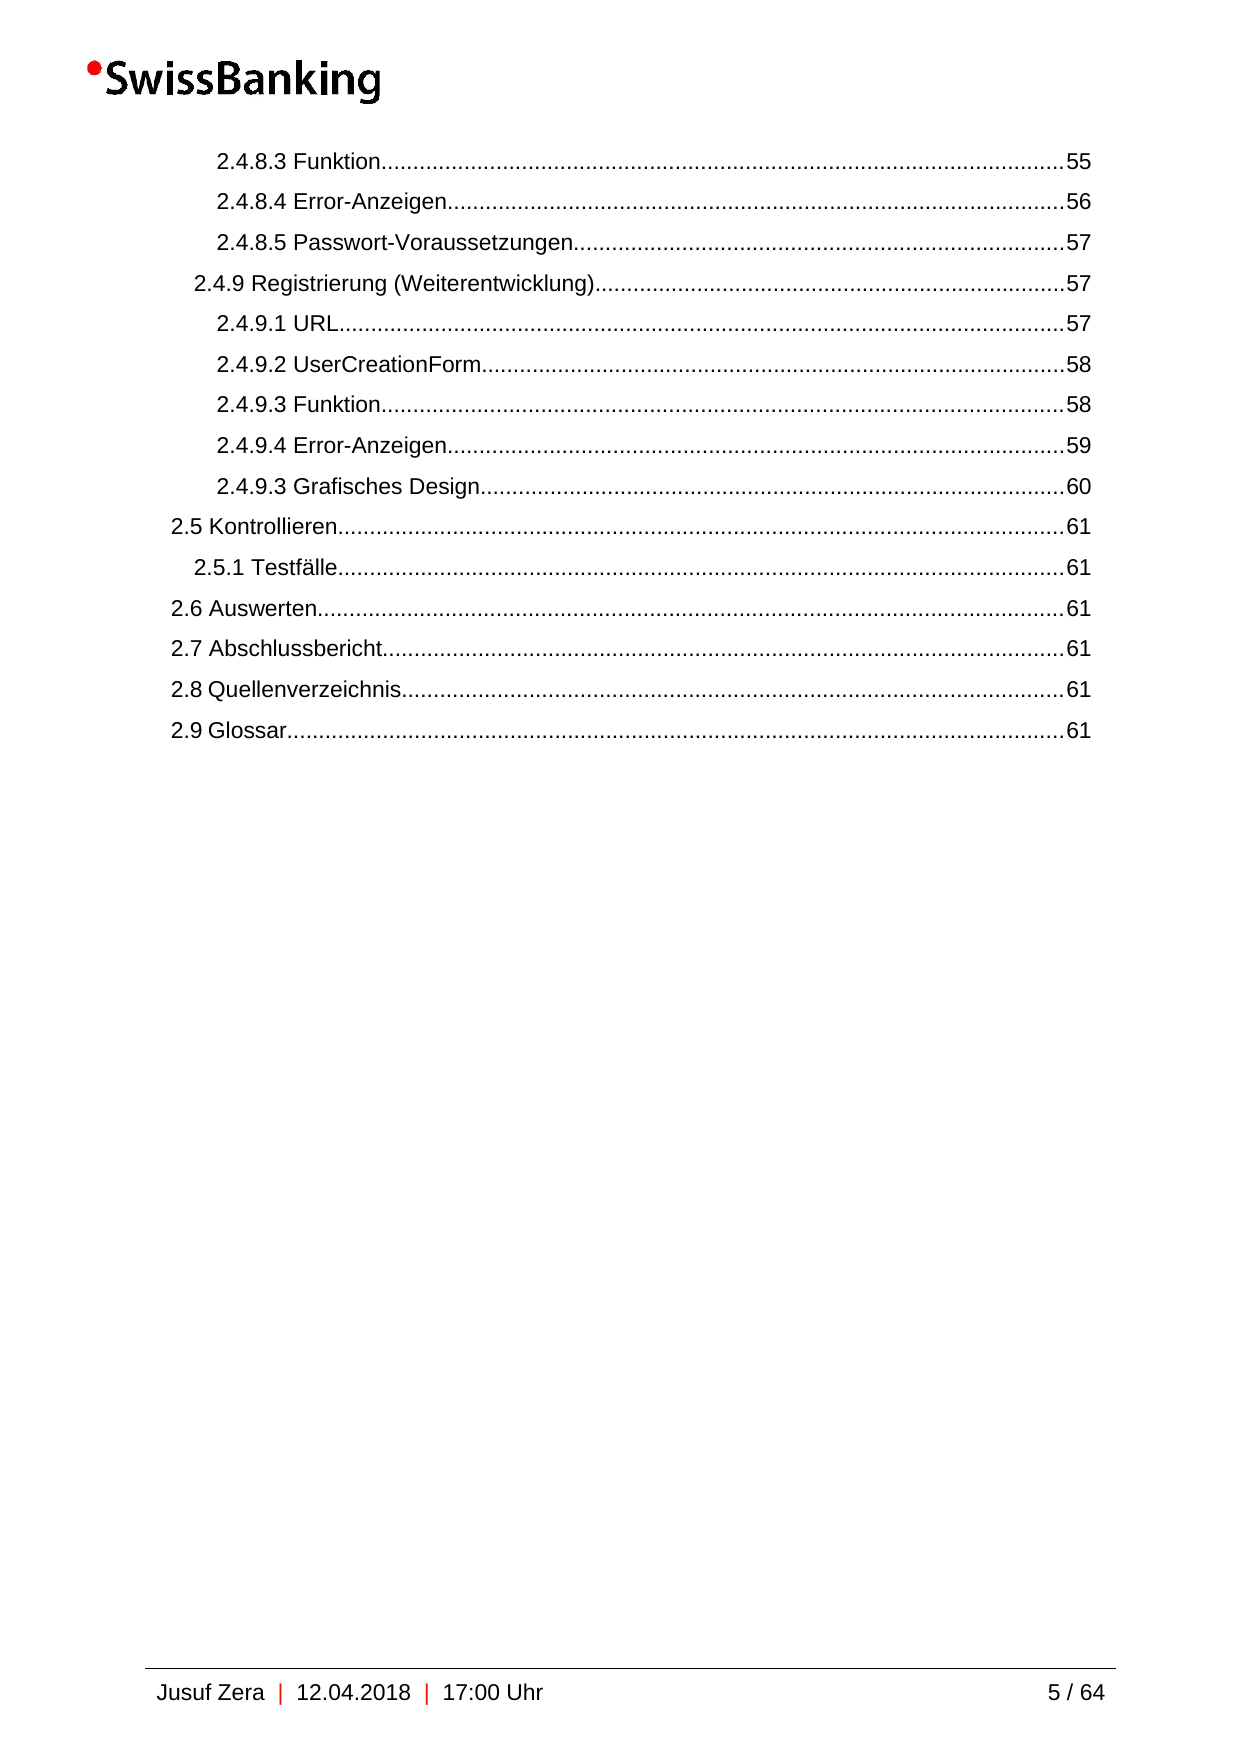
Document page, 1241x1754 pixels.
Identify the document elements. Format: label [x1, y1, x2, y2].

picture [87, 59, 380, 104]
